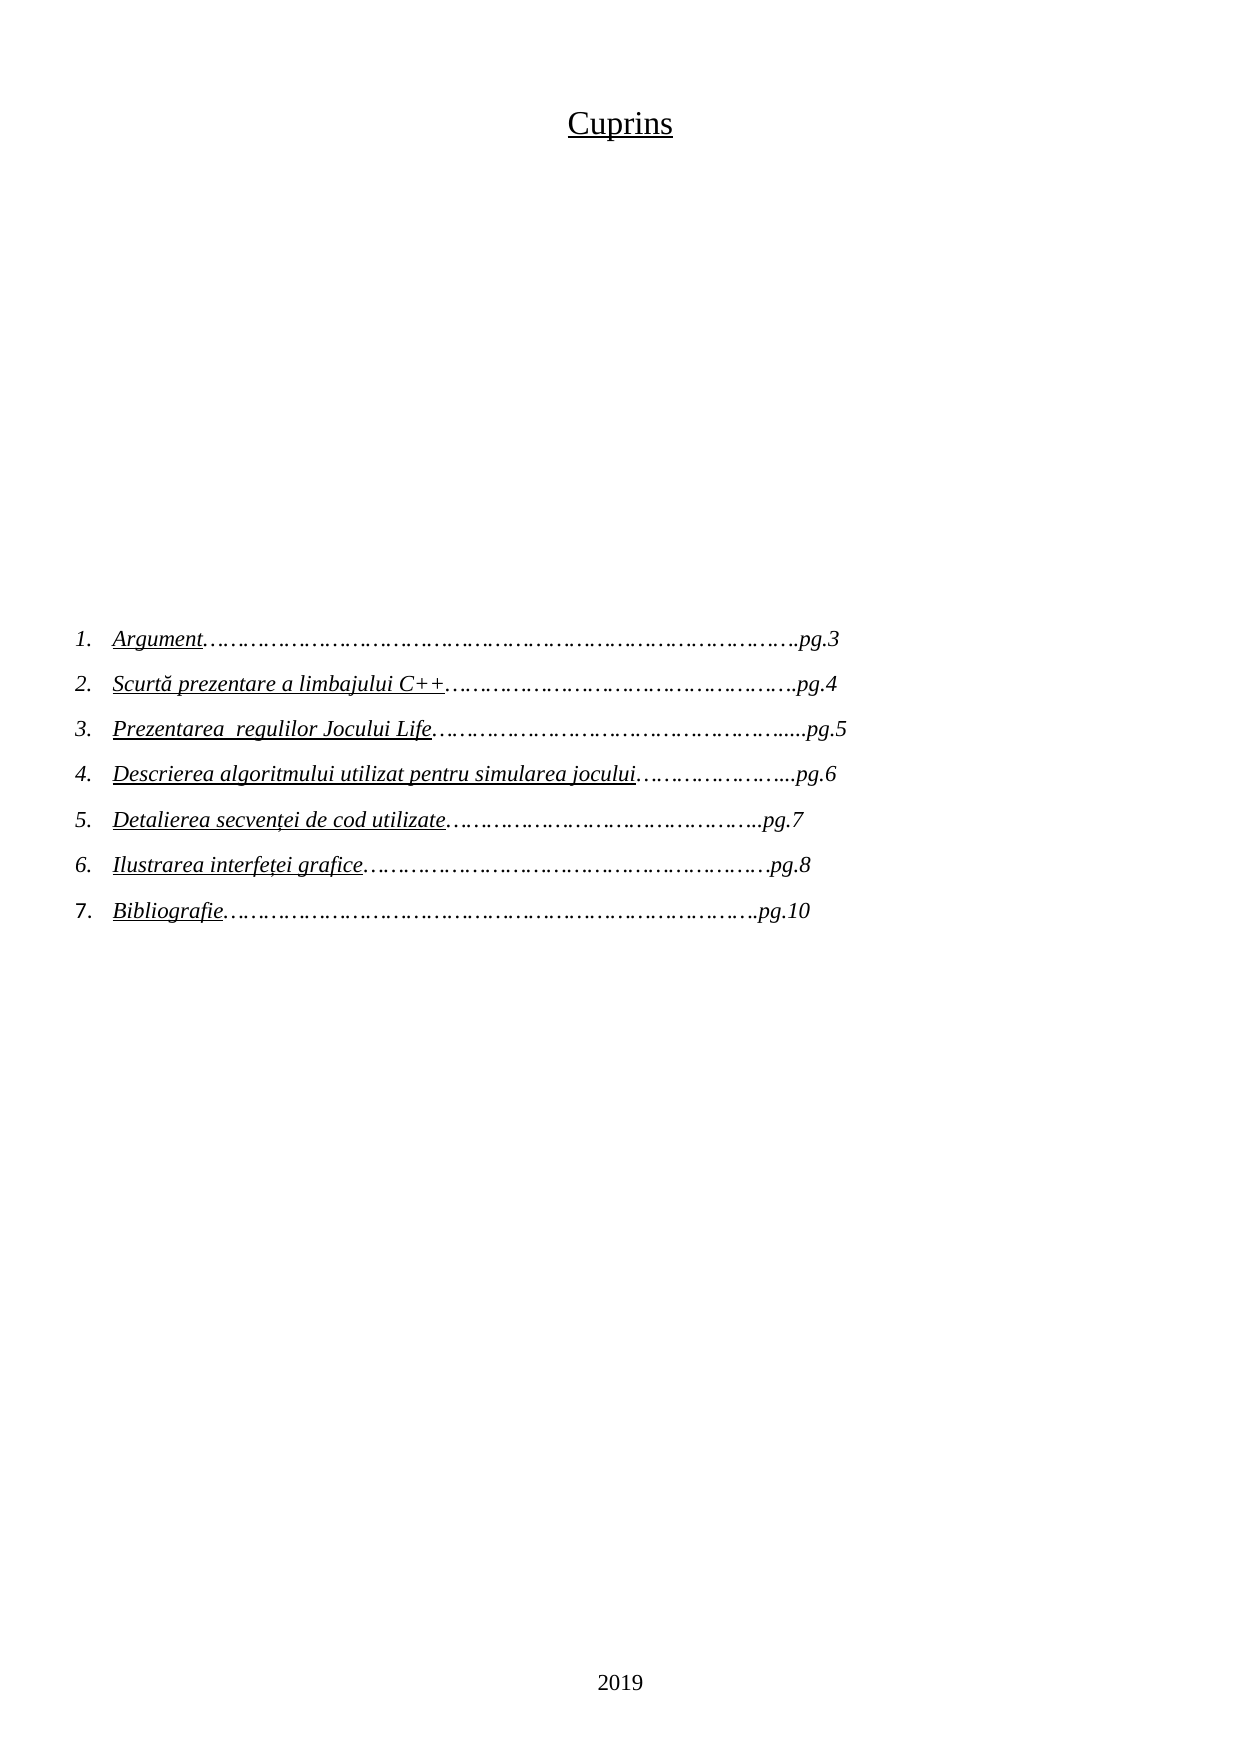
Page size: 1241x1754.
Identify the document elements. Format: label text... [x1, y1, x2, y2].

list Ilustrarea interfeței grafice……………………………………………………pg.8 [75, 851, 1165, 877]
list Detalierea secvenței de cod utilizate………………………………………..pg.7 [75, 806, 1165, 832]
list Scurtă prezentare a limbajului C++…………………………………………….pg.4 [75, 670, 1165, 697]
list Bibliografie…………………………………………………………………….pg.10 [75, 896, 1165, 924]
list Argument…………………………………………………………………………….pg.3 [75, 625, 1165, 652]
list Descrierea algoritmului utilizat pentru simularea jocului…………………...pg.6 [75, 761, 1165, 787]
list Prezentarea regulilor Jocului Life…………………………………………….....pg.5 [75, 715, 1165, 742]
text Cuprins [75, 103, 1165, 141]
